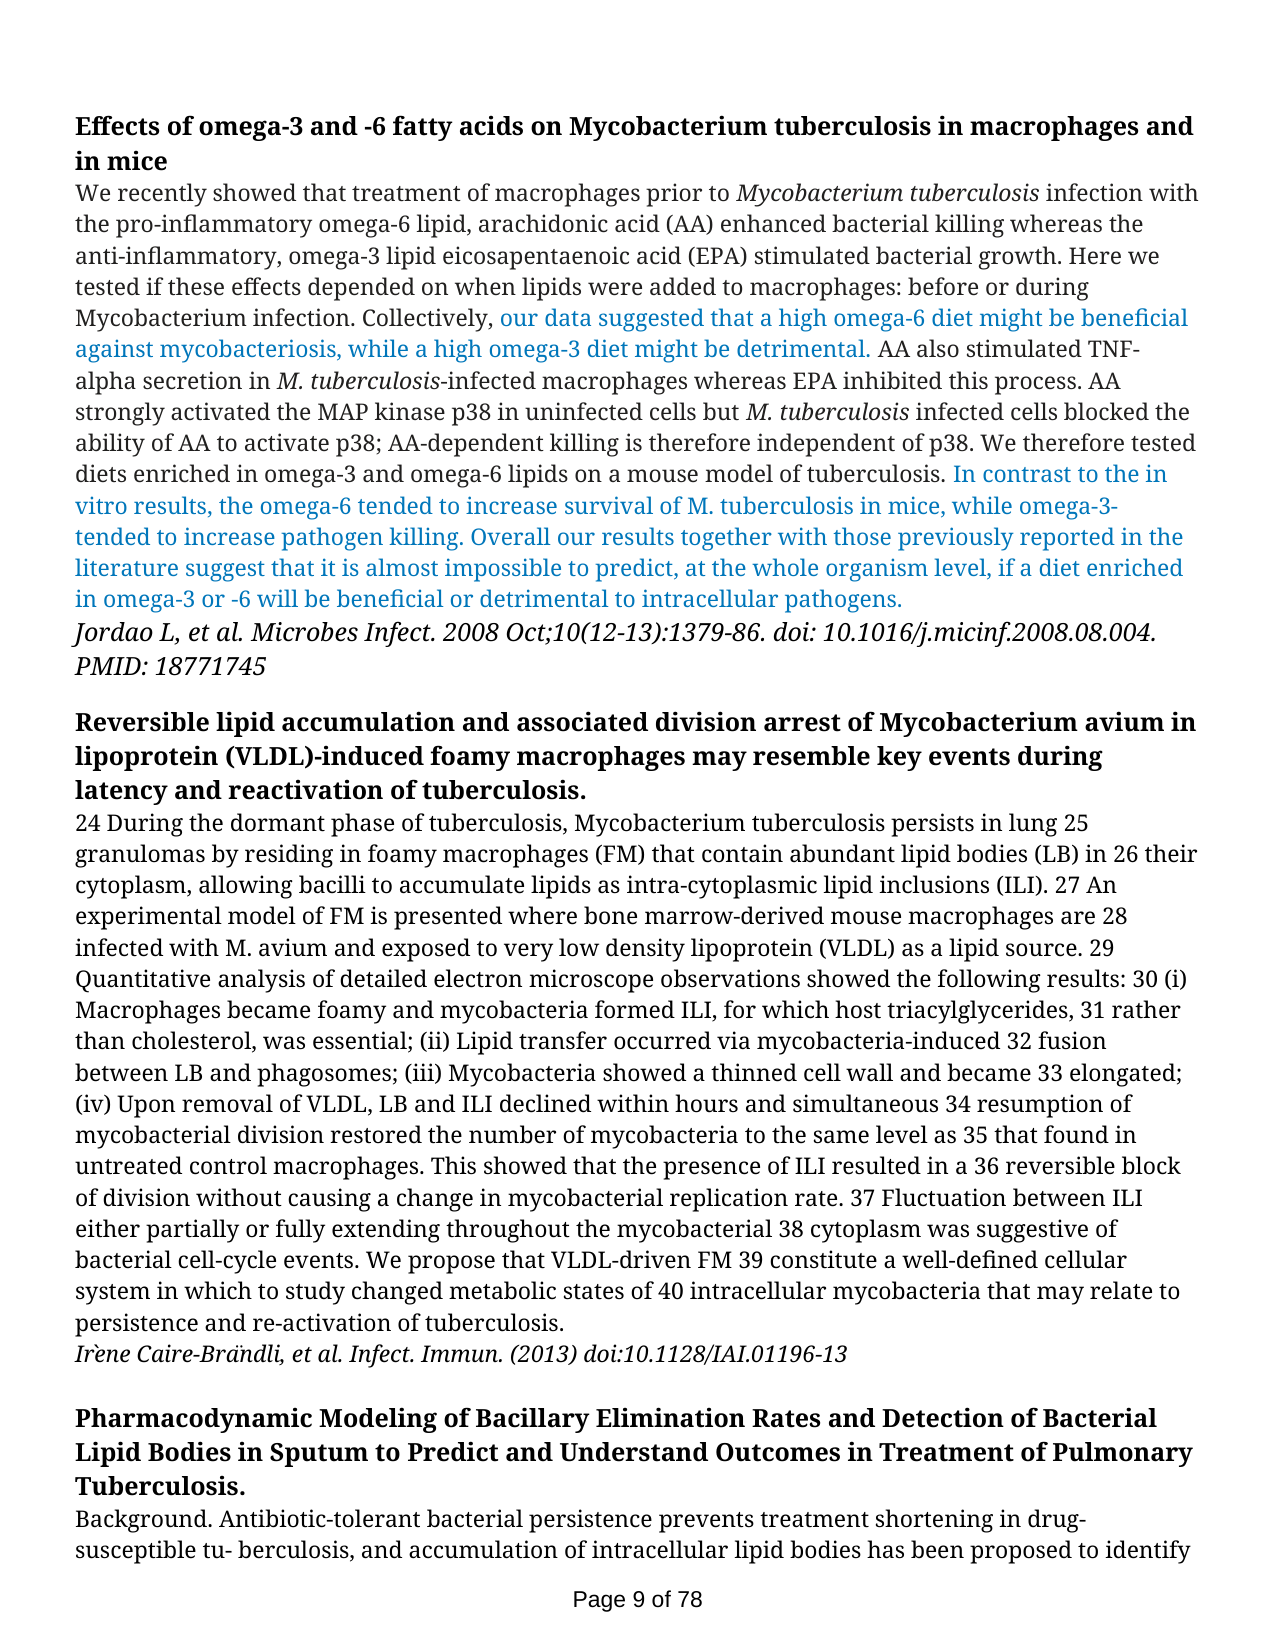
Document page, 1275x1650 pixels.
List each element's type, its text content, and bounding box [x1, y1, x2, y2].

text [75, 1502, 1200, 1565]
text 24 During the dormant phase of tuberculosis, Mycobacterium tuberculosis persists in lung 25 granulomas by residing in foamy macrophages (FM) that contain abundant lipid bodies (LB) in 26 their cytoplasm, allowing bacilli to accumulate lipids as intra-cytoplasmic lipid inclusions (ILI). 27 An experimental model of FM is presented where bone marrow-derived mouse macrophages are 28 infected with M. avium and exposed to very low density lipoprotein (VLDL) as a lipid source. 29 Quantitative analysis of detailed electron microscope observations showed the following results: 30 (i) Macrophages became foamy and mycobacteria formed ILI, for which host triacylglycerides, 31 rather than cholesterol, was essential; (ii) Lipid transfer occurred via mycobacteria-induced 32 fusion between LB and phagosomes; (iii) Mycobacteria showed a thinned cell wall and became 33 elongated; (iv) Upon removal of VLDL, LB and ILI declined within hours and simultaneous 34 resumption of mycobacterial division restored the number of mycobacteria to the same level as 35 that found in untreated control macrophages. This showed that the presence of ILI resulted in a 36 reversible block of division without causing a change in mycobacterial replication rate. 37 Fluctuation between ILI either partially or fully extending throughout the mycobacterial 38 cytoplasm was suggestive of bacterial cell-cycle events. We propose that VLDL-driven FM 39 constitute a well-defined cellular system in which to study changed metabolic states of 40 intracellular mycobacteria that may relate to persistence and re-activation of tuberculosis. [75, 807, 1200, 1338]
text Effects of omega-3 and -6 fatty acids on Mycobacterium tuberculosis in macrophages and in mice [75, 109, 1200, 177]
text We recently showed that treatment of macrophages prior to Mycobacterium tuberculosis infection with the pro-inflammatory omega-6 lipid, arachidonic acid (AA) enhanced bacterial killing whereas the anti-inflammatory, omega-3 lipid eicosapentaenoic acid (EPA) stimulated bacterial growth. Here we tested if these effects depended on when lipids were added to macrophages: before or during Mycobacterium infection. Collectively, our data suggested that a high omega-6 diet might be beneficial against mycobacteriosis, while a high omega-3 diet might be detrimental. AA also stimulated TNF-alpha secretion in M. tuberculosis-infected macrophages whereas EPA inhibited this process. AA strongly activated the MAP kinase p38 in uninfected cells but M. tuberculosis infected cells blocked the ability of AA to activate p38; AA-dependent killing is therefore independent of p38. We therefore tested diets enriched in omega-3 and omega-6 lipids on a mouse model of tuberculosis. In contrast to the in vitro results, the omega-6 tended to increase survival of M. tuberculosis in mice, while omega-3- tended to increase pathogen killing. Overall our results together with those previously reported in the literature suggest that it is almost impossible to predict, at the whole organism level, if a diet enriched in omega-3 or -6 will be beneficial or detrimental to intracellular pathogens. [75, 177, 1200, 615]
text Reversible lipid accumulation and associated division arrest of Mycobacterium avium in lipoprotein (VLDL)-induced foamy macrophages may resemble key events during latency and reactivation of tuberculosis. [75, 704, 1200, 807]
text Pharmacodynamic Modeling of Bacillary Elimination Rates and Detection of Bacterial Lipid Bodies in Sputum to Predict and Understand Outcomes in Treatment of Pulmonary Tuberculosis. [75, 1400, 1200, 1502]
text Jordao L, et al. Microbes Infect. 2008 Oct;10(12-13):1379-86. doi: 10.1016/j.micinf.2008.08.004. PMID: 18771745 [75, 615, 1200, 683]
text Irène Caire-Brändli, et al. Infect. Immun. (2013) doi:10.1128/IAI.01196-13 [75, 1338, 1200, 1369]
